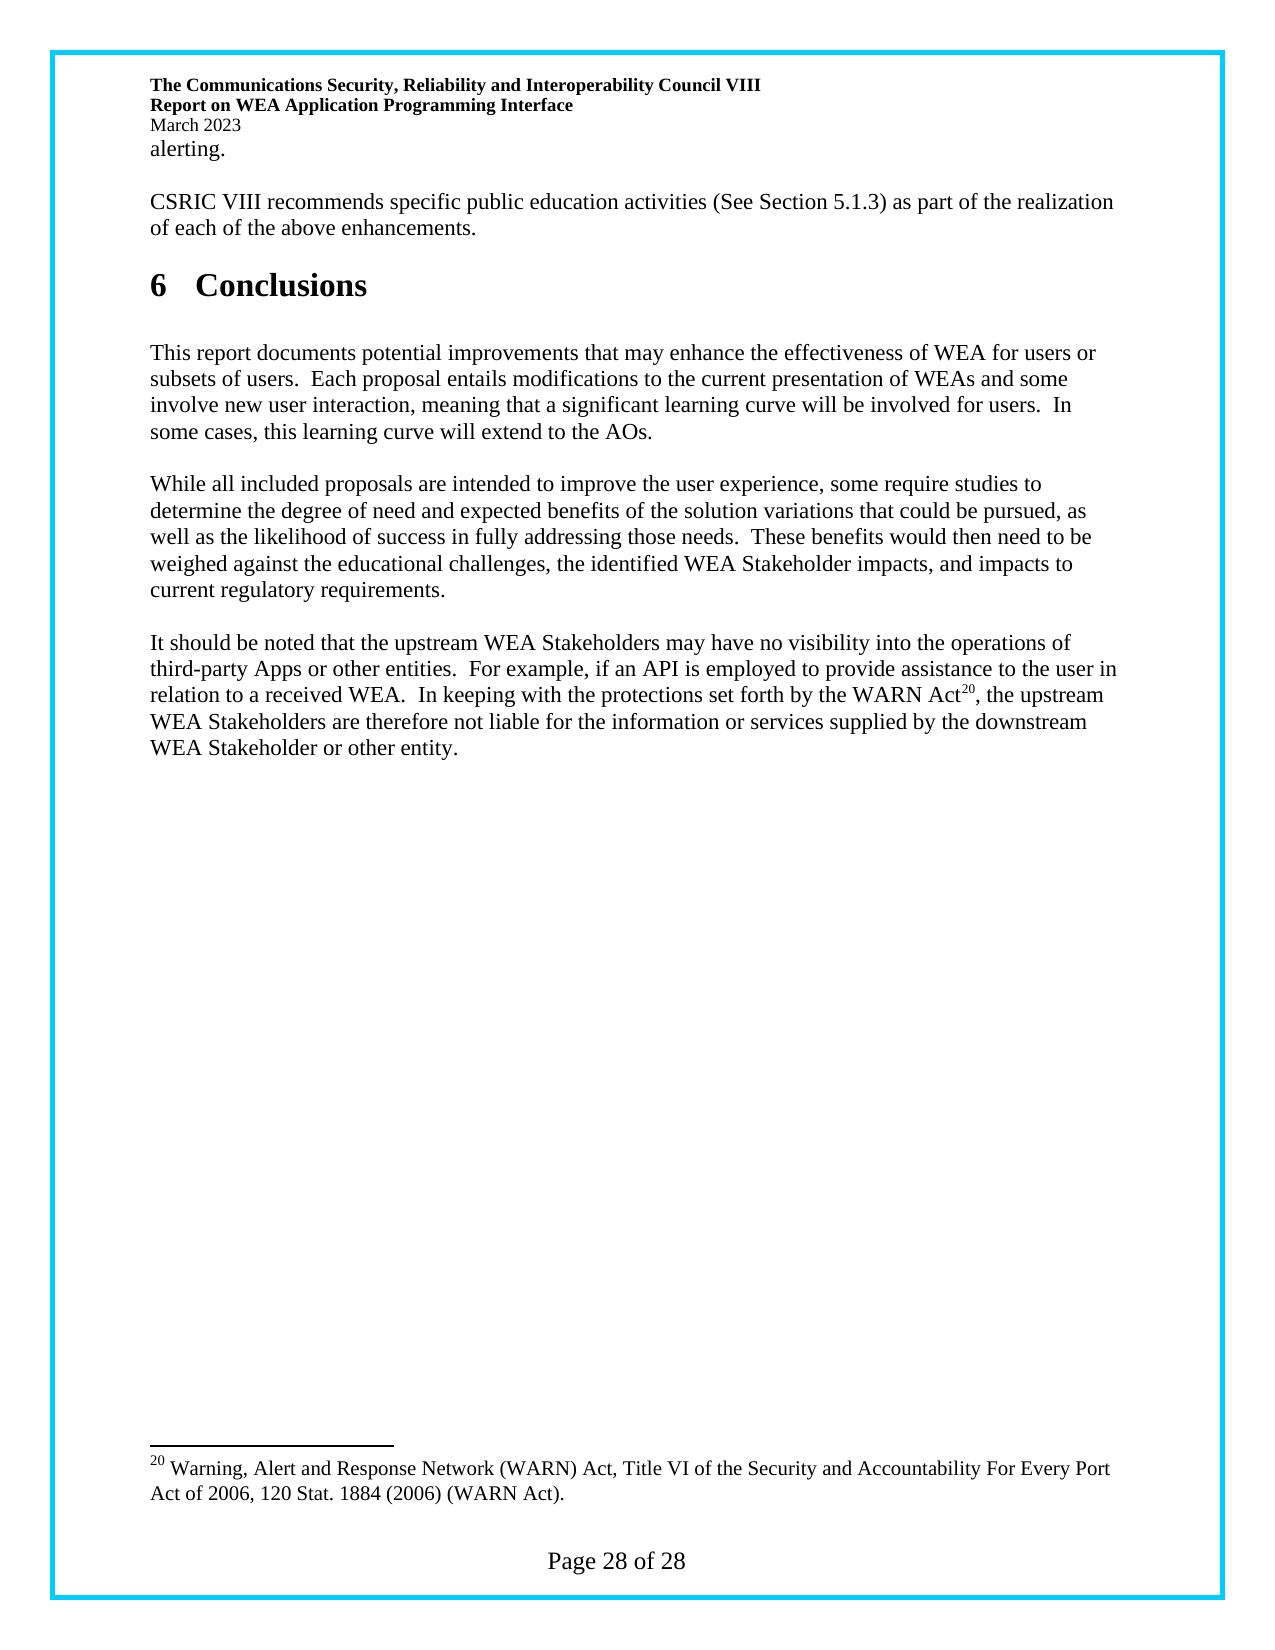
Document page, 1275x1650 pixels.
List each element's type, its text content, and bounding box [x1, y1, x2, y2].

text This report documents potential improvements that may enhance the effectiveness of WEA for users or subsets of users. Each proposal entails modifications to the current presentation of WEAs and some involve new user interaction, meaning that a significant learning curve will be involved for users. In some cases, this learning curve will extend to the AOs. [150, 339, 1121, 444]
text CSRIC VIII recommends specific public education activities (See Section 5.1.3) as part of the realization of each of the above enhancements. [150, 188, 1121, 240]
text While all included proposals are intended to improve the user experience, some require studies to determine the degree of need and expected benefits of the solution variations that could be pursued, as well as the likelihood of success in fully addressing those needs. These benefits would then need to be weighed against the educational challenges, the identified WEA Stakeholder impacts, and impacts to current regulatory requirements. [150, 471, 1121, 602]
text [150, 135, 1121, 161]
text It should be noted that the upstream WEA Stakeholders may have no visibility into the operations of third-party Apps or other entities. For example, if an API is employed to provide assistance to the user in relation to a received WEA. In keeping with the protections set forth by the WARN Act, the upstream WEA Stakeholders are therefore not liable for the information or services supplied by the downstream WEA Stakeholder or other entity. [150, 629, 1121, 760]
subtitle Conclusions [150, 265, 1121, 304]
